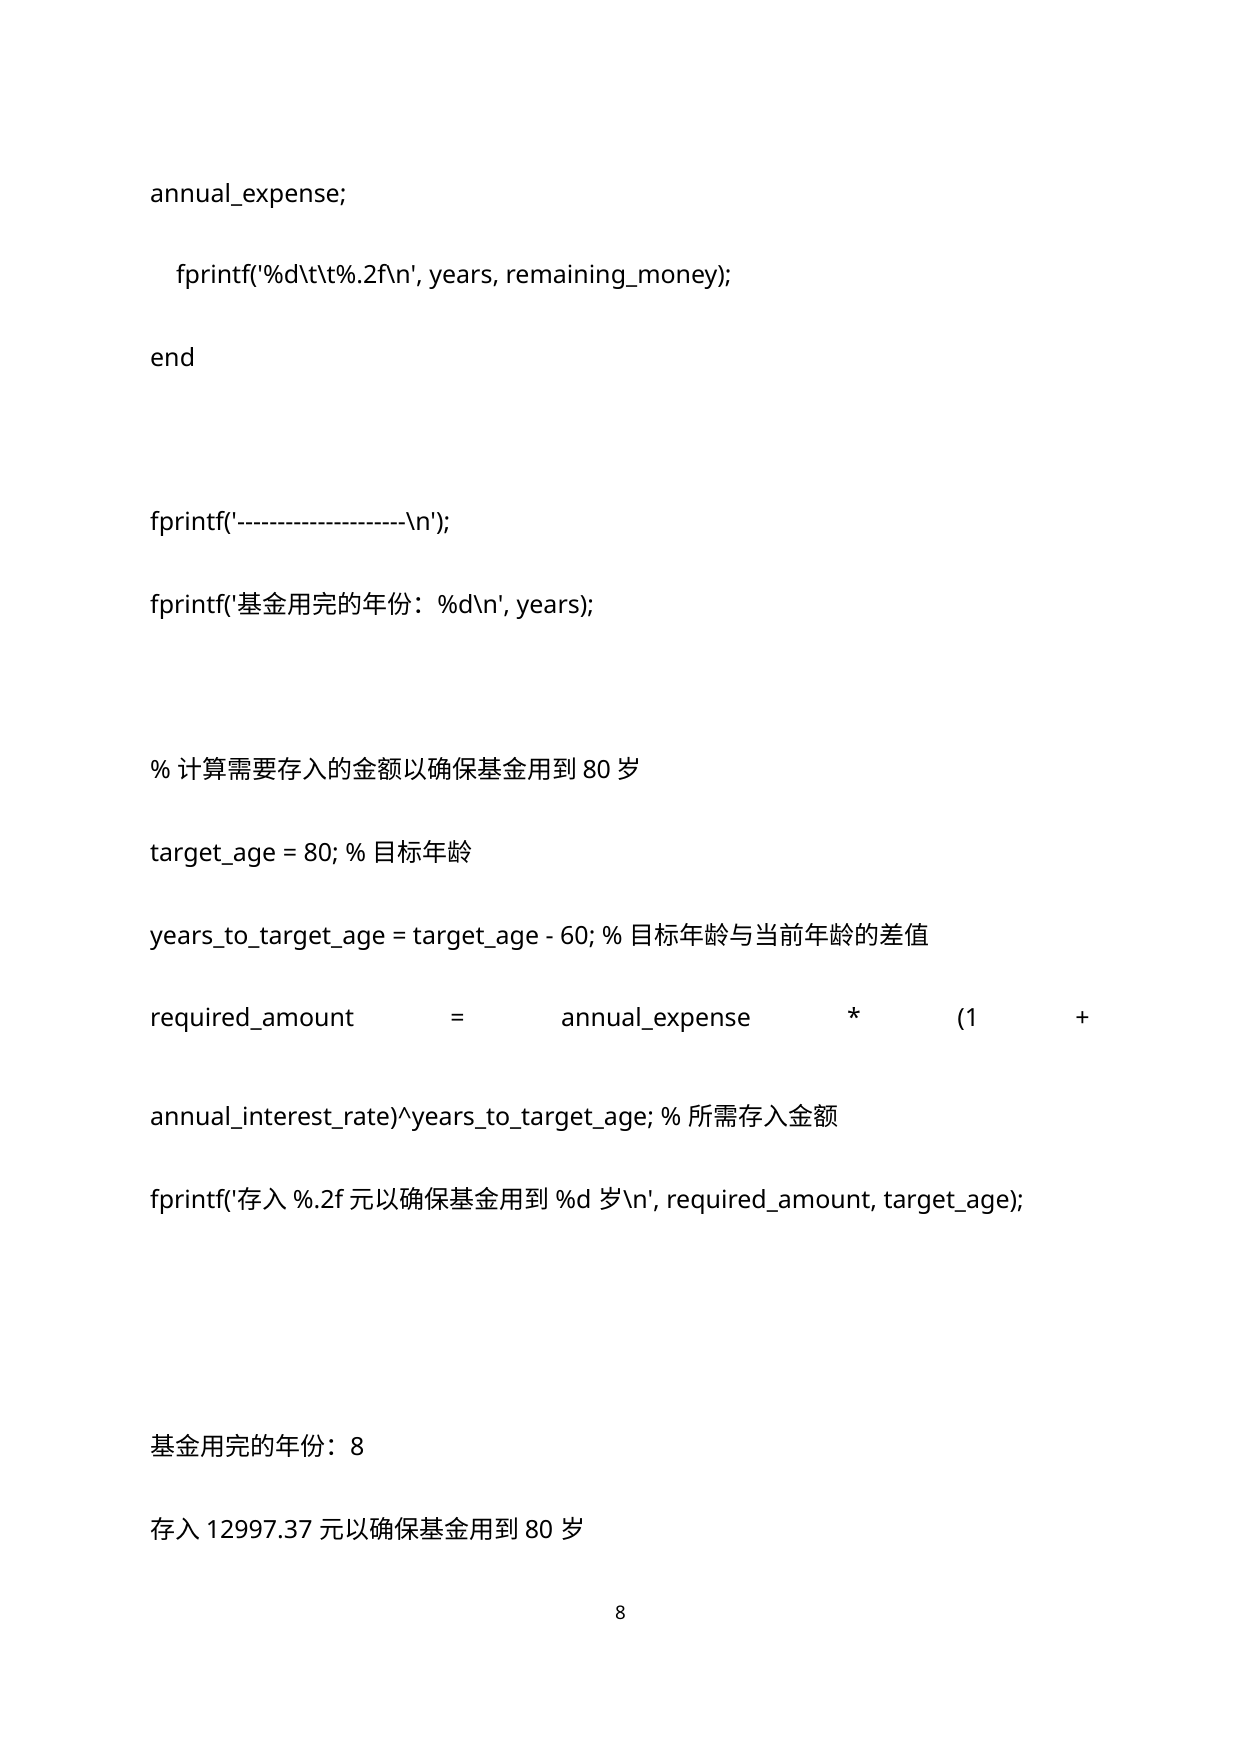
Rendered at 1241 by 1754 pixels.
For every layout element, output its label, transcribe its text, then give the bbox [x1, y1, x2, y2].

text 存入 12997.37 元以确保基金用到 80 岁 [150, 1495, 1090, 1560]
text required_amount = annual_expense * (1 + annual_interest_rate)^years_to_target_age; % 所需存入金额 [150, 984, 1090, 1147]
text years_to_target_age = target_age - 60; % 目标年龄与当前年龄的差值 [150, 901, 1090, 966]
text % 计算需要存入的金额以确保基金用到80岁 [150, 735, 1090, 800]
text end [150, 324, 1090, 389]
text fprintf('存入 %.2f 元以确保基金用到 %d 岁\n', required_amount, target_age); [150, 1165, 1090, 1230]
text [150, 160, 1090, 225]
text target_age = 80; % 目标年龄 [150, 818, 1090, 883]
text fprintf('%d\t\t%.2f\n', years, remaining_money); [150, 242, 1090, 307]
text 基金用完的年份：8 [150, 1412, 1090, 1477]
text fprintf('基金用完的年份：%d\n', years); [150, 570, 1090, 635]
text fprintf('---------------------\n'); [150, 488, 1090, 553]
